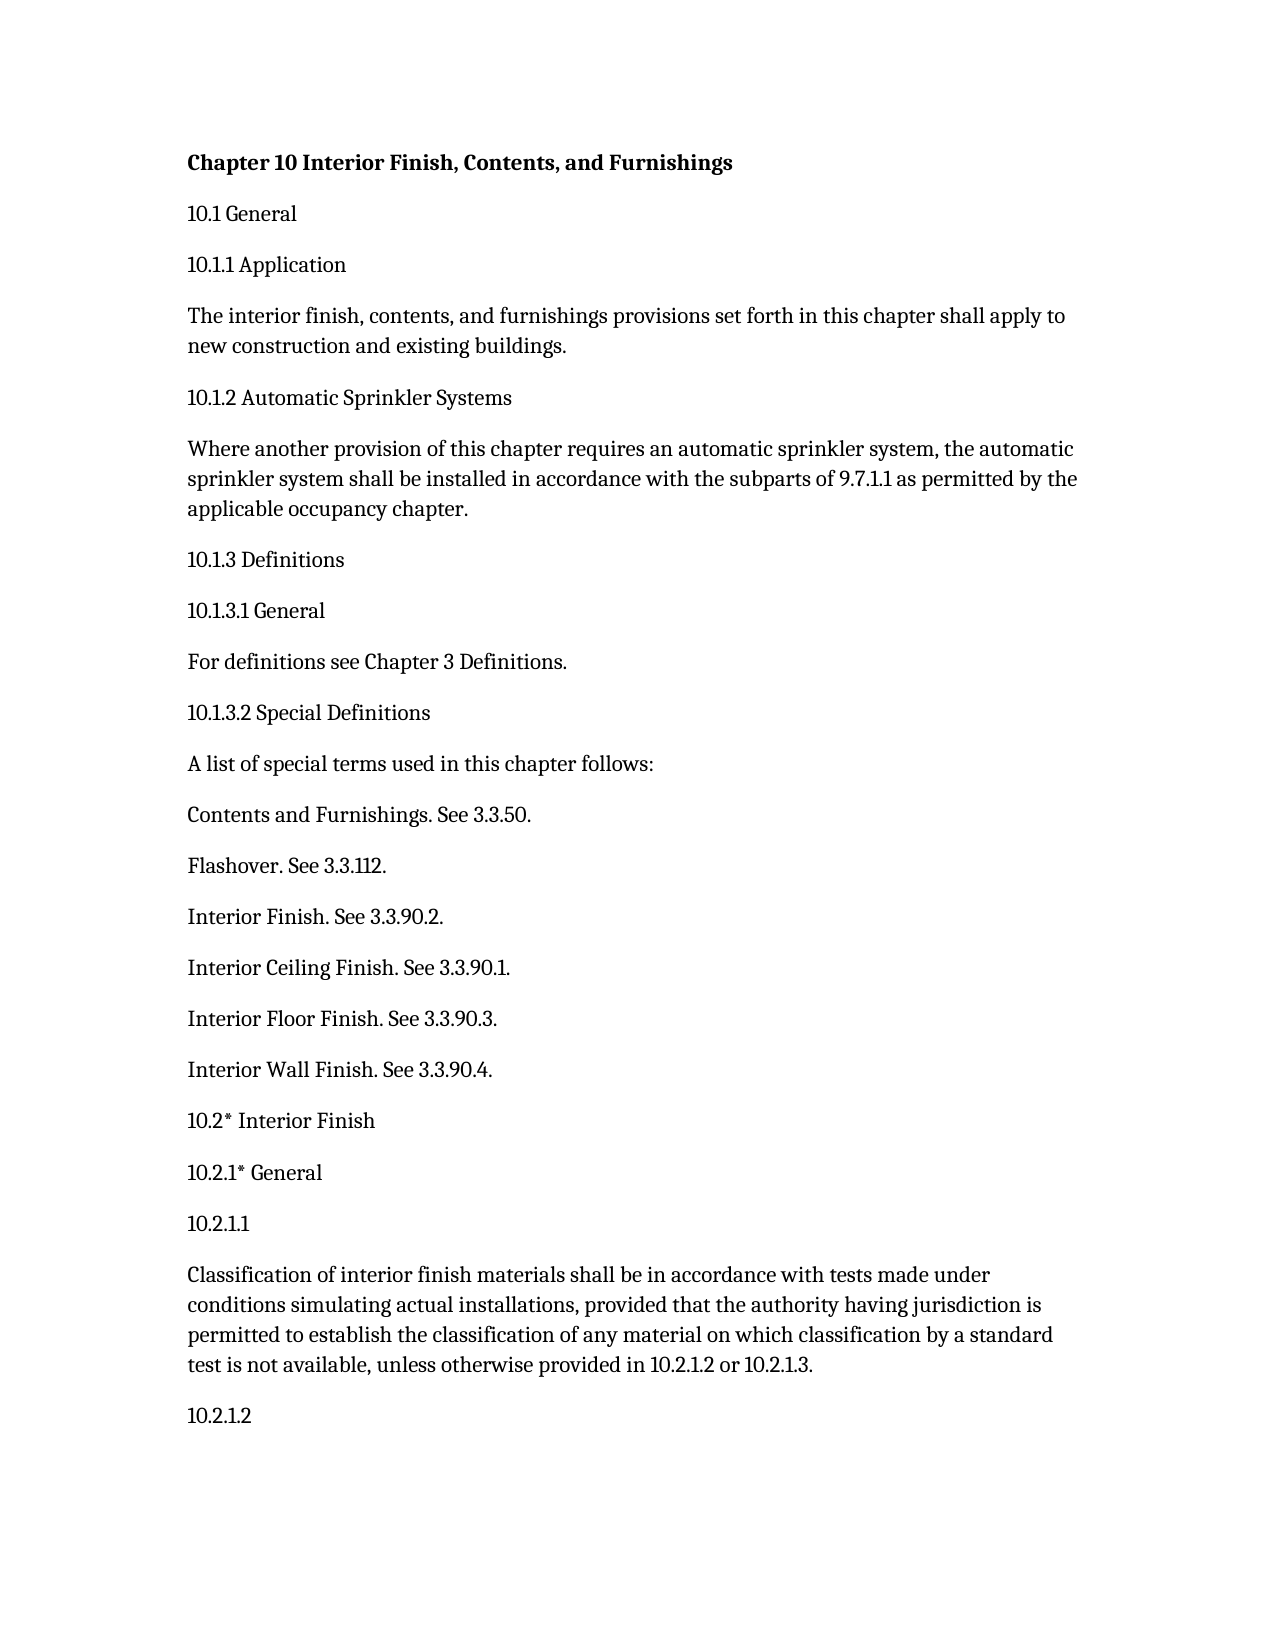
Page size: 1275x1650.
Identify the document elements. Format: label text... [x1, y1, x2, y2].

text 10.2* Interior Finish [187, 1108, 1087, 1135]
text 10.2.1.2 [187, 1403, 1087, 1429]
text Chapter 10 Interior Finish, Contents, and Furnishings [187, 150, 1087, 176]
text 10.1.3.1 General [187, 598, 1087, 624]
text 10.1.1 Application [187, 252, 1087, 278]
text Interior Floor Finish. See 3.3.90.3. [187, 1006, 1087, 1033]
text 10.2.1.1 [187, 1210, 1087, 1237]
text 10.2.1* General [187, 1159, 1087, 1186]
text The interior finish, contents, and furnishings provisions set forth in this chapter shall apply to new construction and existing buildings. [187, 303, 1087, 360]
text Classification of interior finish materials shall be in accordance with tests made under conditions simulating actual installations, provided that the authority having jurisdiction is permitted to establish the classification of any material on which classification by a standard test is not available, unless otherwise provided in 10.2.1.2 or 10.2.1.3. [187, 1261, 1087, 1378]
text Interior Wall Finish. See 3.3.90.4. [187, 1057, 1087, 1084]
text 10.1.3.2 Special Definitions [187, 700, 1087, 726]
text For definitions see Chapter 3 Definitions. [187, 649, 1087, 675]
text A list of special terms used in this chapter follows: [187, 751, 1087, 777]
text 10.1.2 Automatic Sprinkler Systems [187, 384, 1087, 411]
text 10.1.3 Definitions [187, 547, 1087, 573]
text Interior Ceiling Finish. See 3.3.90.1. [187, 955, 1087, 982]
text Flashover. See 3.3.112. [187, 853, 1087, 879]
text Contents and Furnishings. See 3.3.50. [187, 802, 1087, 828]
text 10.1 General [187, 201, 1087, 227]
text Interior Finish. See 3.3.90.2. [187, 904, 1087, 931]
text Where another provision of this chapter requires an automatic sprinkler system, the automatic sprinkler system shall be installed in accordance with the subparts of 9.7.1.1 as permitted by the applicable occupancy chapter. [187, 435, 1087, 522]
